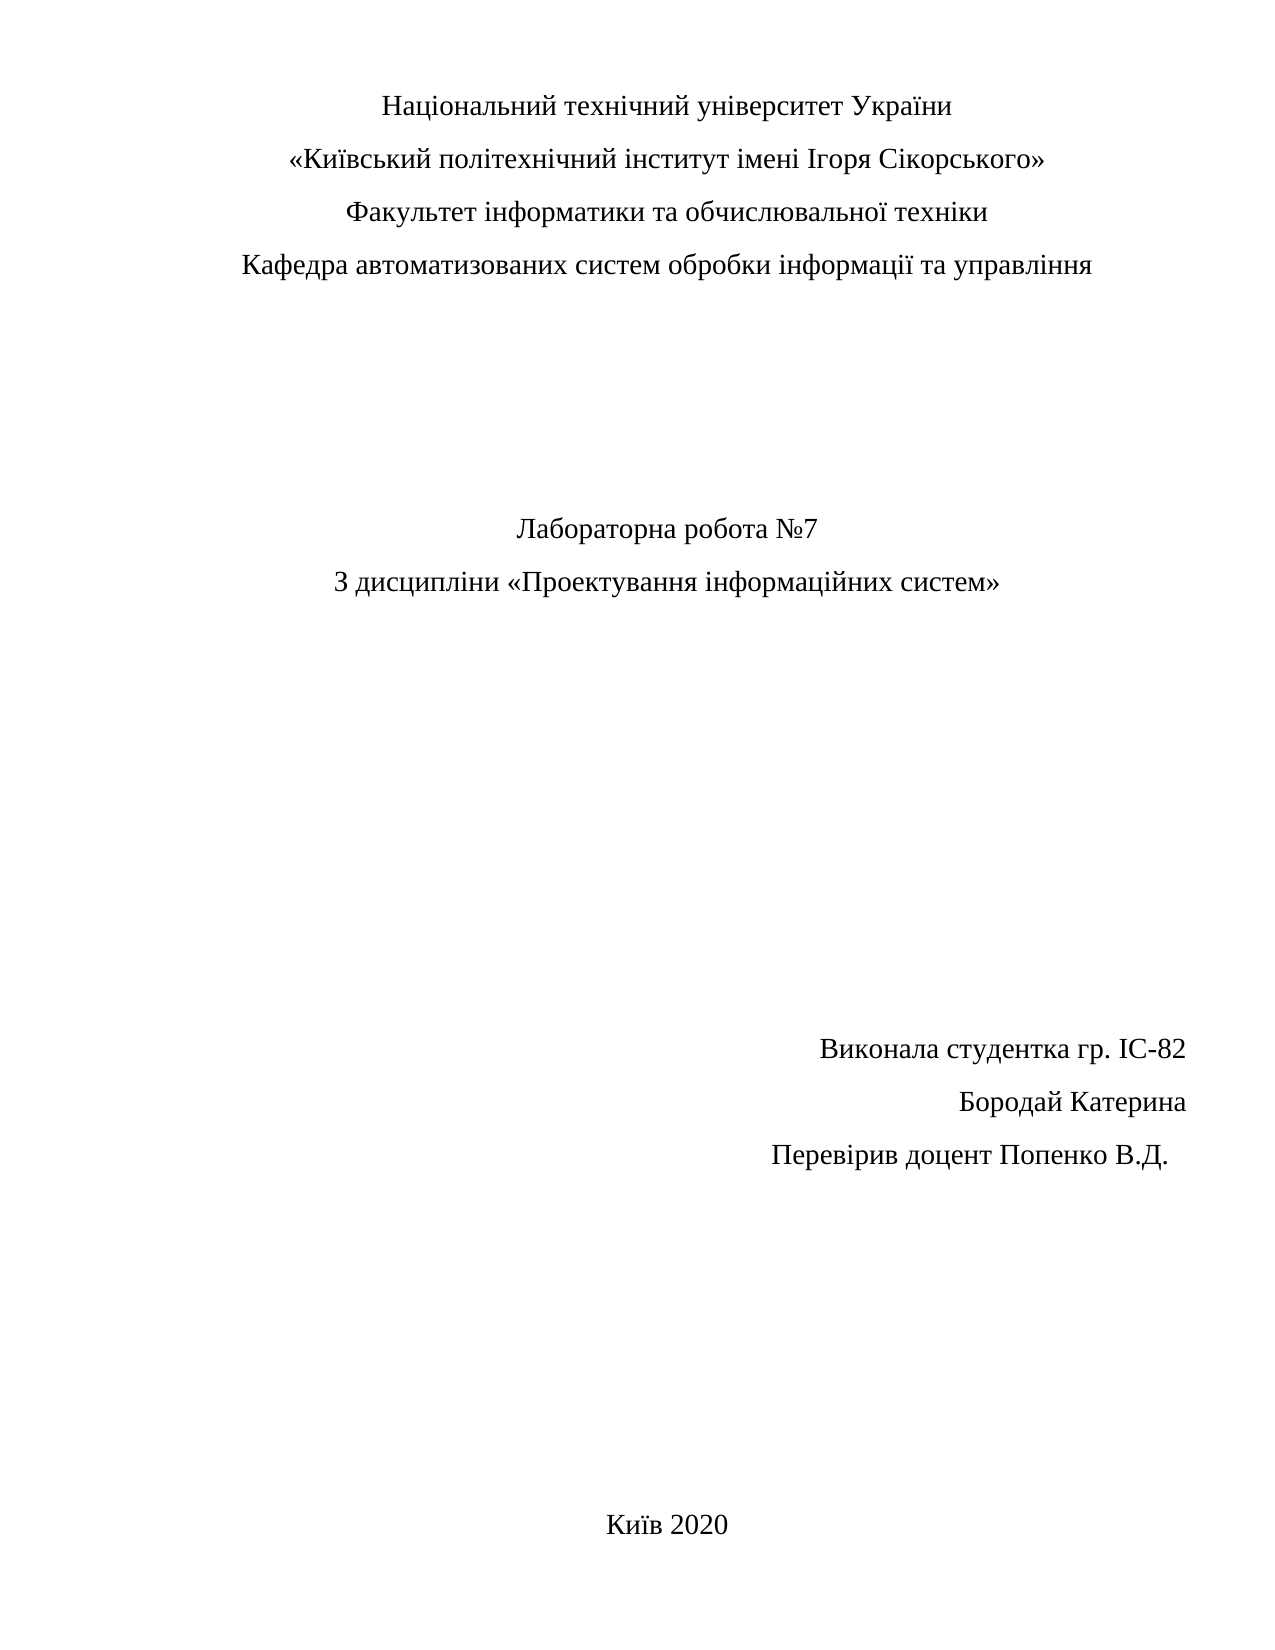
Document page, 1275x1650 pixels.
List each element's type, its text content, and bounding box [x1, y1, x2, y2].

text «Київський політехнічний інститут імені Ігоря Сікорського» [148, 141, 1186, 175]
text Лабораторна робота №7 [148, 511, 1186, 544]
text Кафедра автоматизованих систем обробки інформації та управління [148, 247, 1186, 281]
text Факультет інформатики та обчислювальної техніки [148, 194, 1186, 228]
text З дисципліни «Проектування інформаційних систем» [148, 564, 1186, 597]
text Виконала студентка гр. ІС-82 [148, 1031, 1186, 1065]
text Київ 2020 [148, 1507, 1186, 1540]
text Перевірив доцент Попенко В.Д. [148, 1137, 1186, 1171]
text Бородай Катерина [148, 1084, 1186, 1118]
text Національний технічний університет України [148, 88, 1186, 122]
